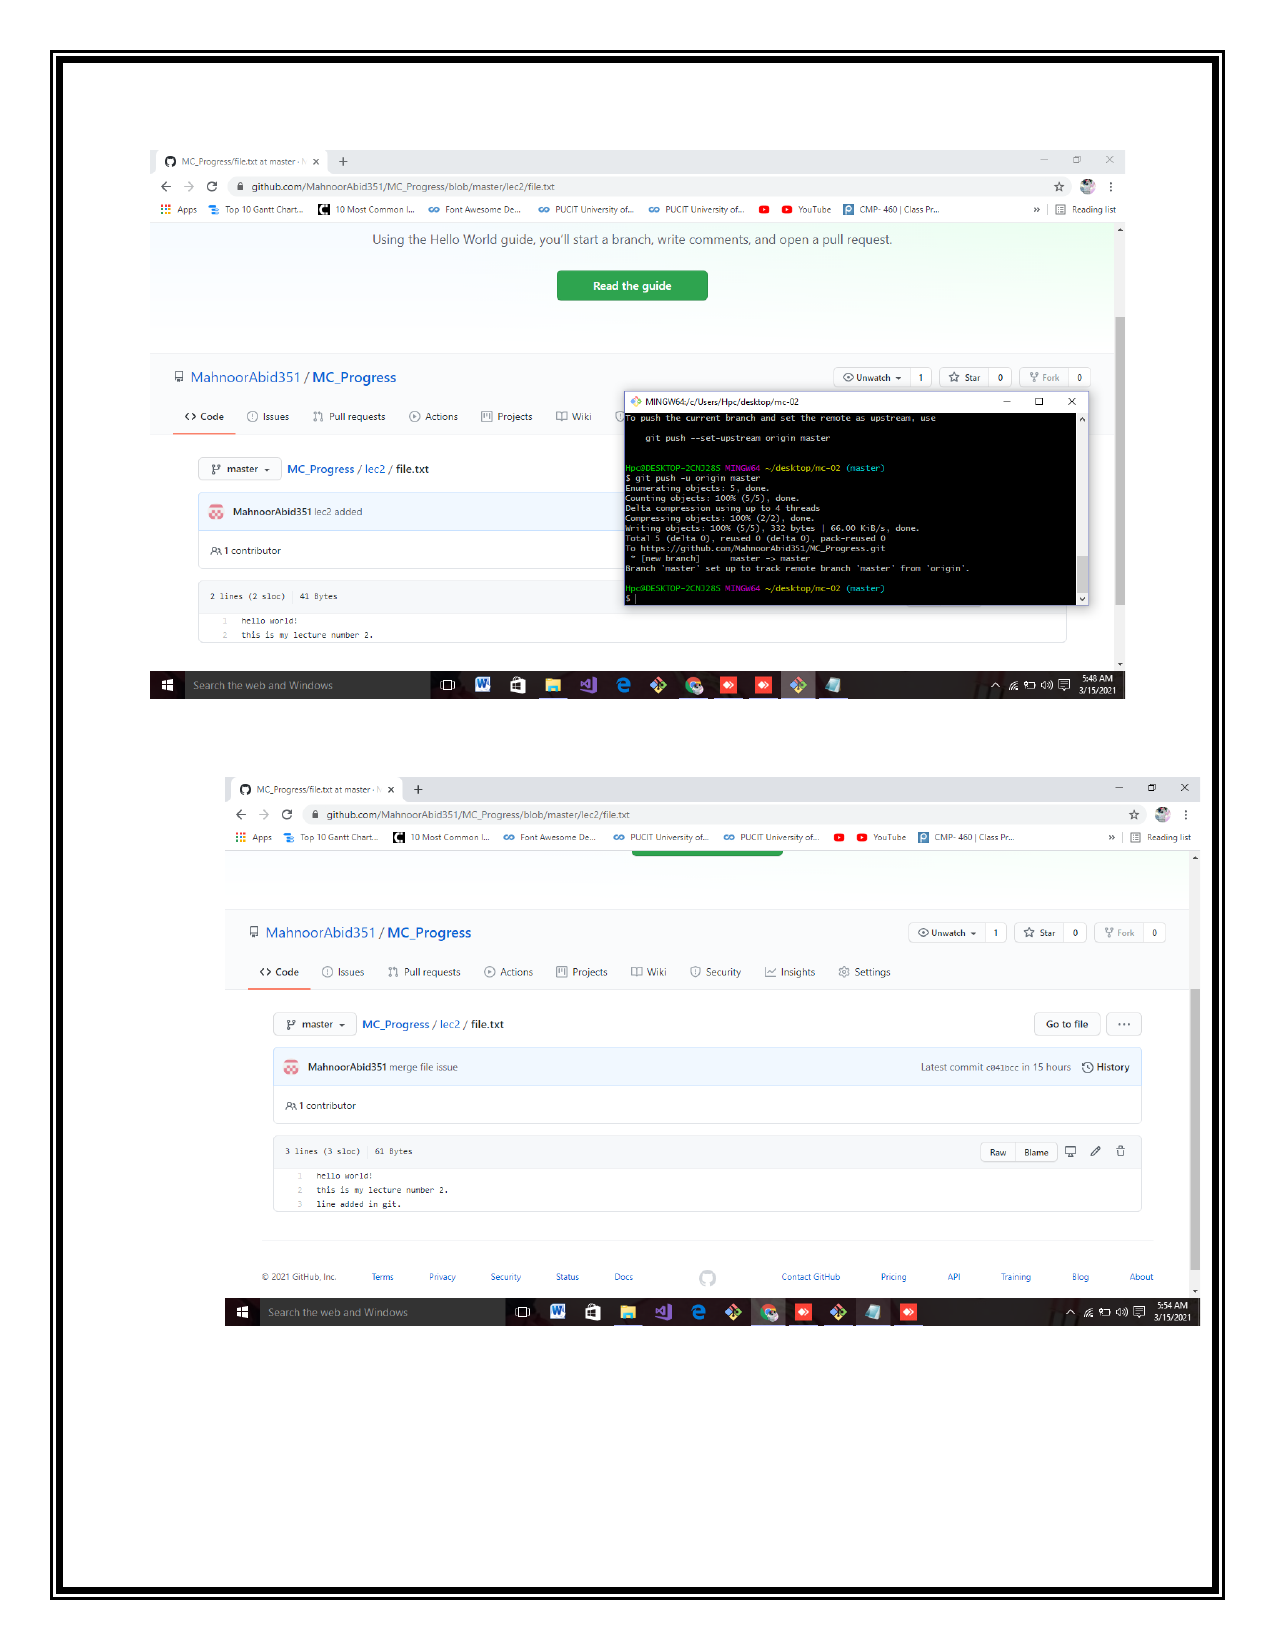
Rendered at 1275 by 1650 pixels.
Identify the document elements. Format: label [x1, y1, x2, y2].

picture [150, 150, 1125, 699]
picture [225, 777, 1200, 1326]
